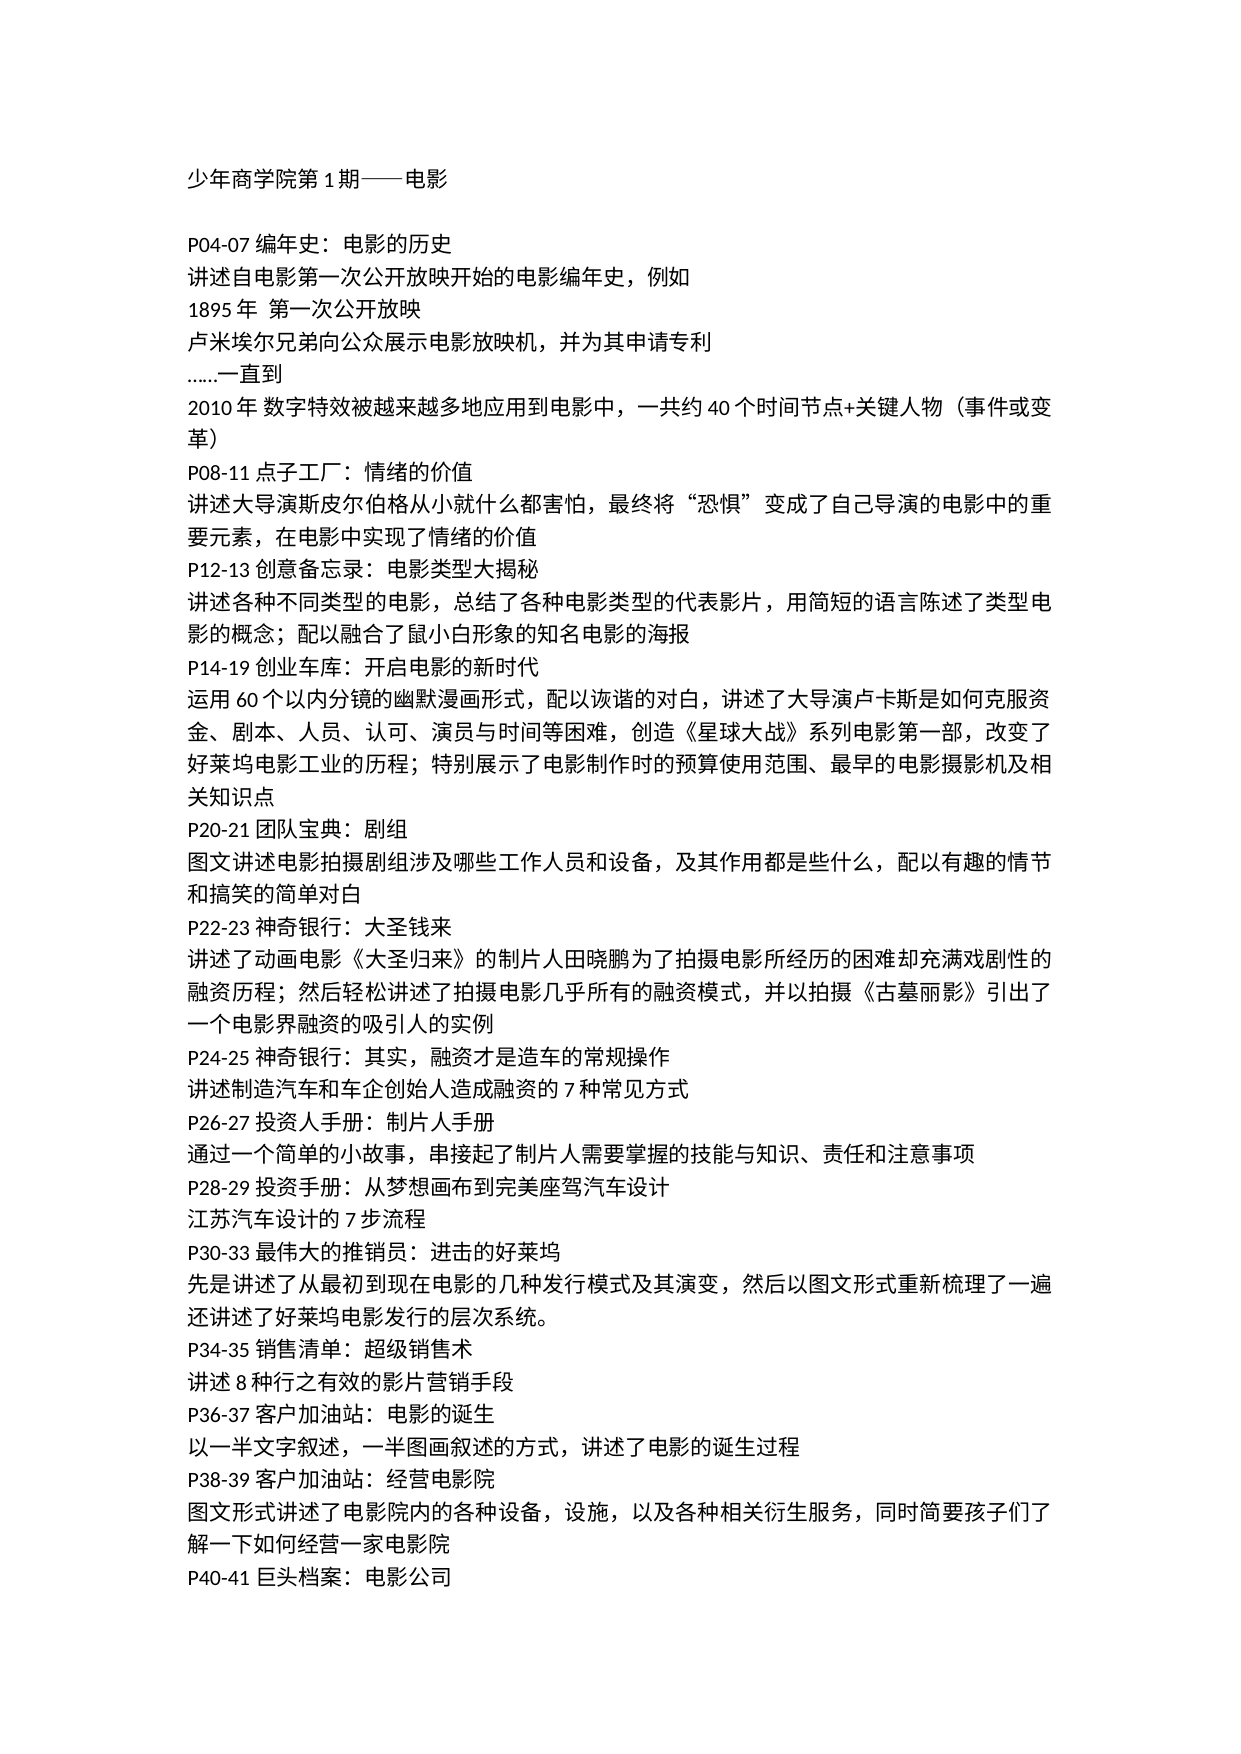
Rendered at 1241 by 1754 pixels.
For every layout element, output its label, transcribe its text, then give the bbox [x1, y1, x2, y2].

text P04-07 编年史：电影的历史 [187, 227, 1053, 259]
text 讲述制造汽车和车企创始人造成融资的7种常见方式 [187, 1072, 1053, 1104]
text 少年商学院第1期——电影 [187, 162, 1053, 194]
text 图文讲述电影拍摄剧组涉及哪些工作人员和设备，及其作用都是些什么，配以有趣的情节和搞笑的简单对白 [187, 844, 1053, 909]
text P24-25 神奇银行：其实，融资才是造车的常规操作 [187, 1039, 1053, 1072]
text P30-33 最伟大的推销员：进击的好莱坞 [187, 1234, 1053, 1267]
text 讲述大导演斯皮尔伯格从小就什么都害怕，最终将“恐惧”变成了自己导演的电影中的重要元素，在电影中实现了情绪的价值 [187, 487, 1053, 552]
text 江苏汽车设计的7步流程 [187, 1202, 1053, 1234]
text 以一半文字叙述，一半图画叙述的方式，讲述了电影的诞生过程 [187, 1429, 1053, 1462]
text 讲述各种不同类型的电影，总结了各种电影类型的代表影片，用简短的语言陈述了类型电影的概念；配以融合了鼠小白形象的知名电影的海报 [187, 584, 1053, 649]
text P20-21 团队宝典：剧组 [187, 812, 1053, 844]
text P28-29 投资手册：从梦想画布到完美座驾汽车设计 [187, 1169, 1053, 1202]
text 先是讲述了从最初到现在电影的几种发行模式及其演变，然后以图文形式重新梳理了一遍，还讲述了好莱坞电影发行的层次系统。 [187, 1267, 1053, 1332]
text 讲述自电影第一次公开放映开始的电影编年史，例如 [187, 259, 1053, 292]
text 2010年 数字特效被越来越多地应用到电影中，一共约40个时间节点+关键人物（事件或变革） [187, 389, 1053, 454]
text 通过一个简单的小故事，串接起了制片人需要掌握的技能与知识、责任和注意事项 [187, 1137, 1053, 1169]
text P26-27 投资人手册：制片人手册 [187, 1104, 1053, 1137]
text 1895年 第一次公开放映 [187, 292, 1053, 324]
text P22-23 神奇银行：大圣钱来 [187, 909, 1053, 942]
text P34-35 销售清单：超级销售术 [187, 1332, 1053, 1364]
text 讲述了动画电影《大圣归来》的制片人田晓鹏为了拍摄电影所经历的困难却充满戏剧性的融资历程；然后轻松讲述了拍摄电影几乎所有的融资模式，并以拍摄《古墓丽影》引出了一个电影界融资的吸引人的实例 [187, 942, 1053, 1039]
text 讲述8种行之有效的影片营销手段 [187, 1364, 1053, 1397]
text P38-39 客户加油站：经营电影院 [187, 1462, 1053, 1494]
text 卢米埃尔兄弟向公众展示电影放映机，并为其申请专利 [187, 324, 1053, 357]
text 运用60个以内分镜的幽默漫画形式，配以诙谐的对白，讲述了大导演卢卡斯是如何克服资金、剧本、人员、认可、演员与时间等困难，创造《星球大战》系列电影第一部，改变了好莱坞电影工业的历程；特别展示了电影制作时的预算使用范围、最早的电影摄影机及相关知识点 [187, 682, 1053, 812]
text P40-41 巨头档案：电影公司 [187, 1559, 1053, 1592]
text P14-19 创业车库：开启电影的新时代 [187, 649, 1053, 682]
text ……一直到 [187, 357, 1053, 389]
text P36-37 客户加油站：电影的诞生 [187, 1397, 1053, 1429]
text P08-11 点子工厂：情绪的价值 [187, 454, 1053, 487]
text P12-13 创意备忘录：电影类型大揭秘 [187, 552, 1053, 584]
text 图文形式讲述了电影院内的各种设备，设施，以及各种相关衍生服务，同时简要孩子们了解一下如何经营一家电影院 [187, 1494, 1053, 1559]
